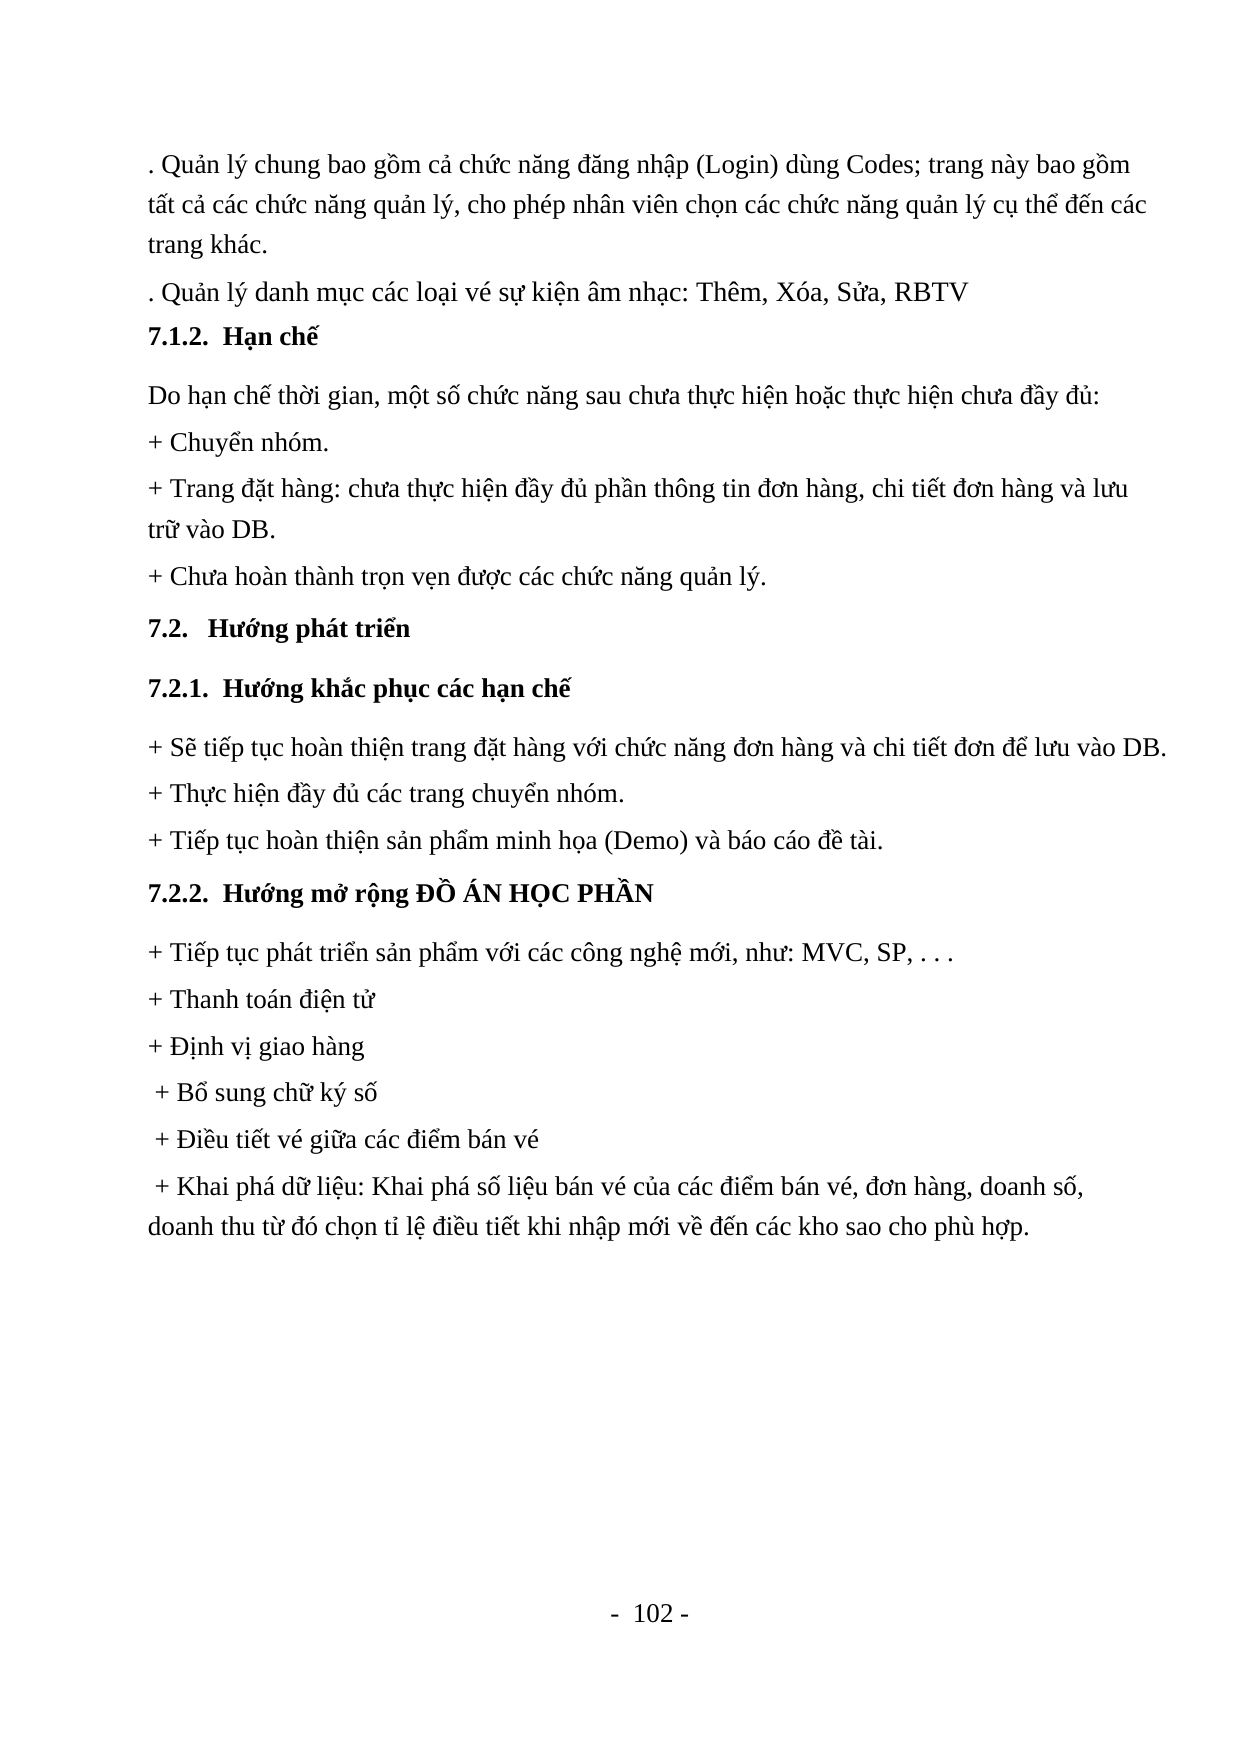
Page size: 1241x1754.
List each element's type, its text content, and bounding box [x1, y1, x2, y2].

text + Điều tiết vé giữa các điểm bán vé [148, 1123, 1152, 1154]
text + Tiếp tục hoàn thiện sản phẩm minh họa (Demo) và báo cáo đề tài. [148, 824, 1225, 855]
text . Quản lý danh mục các loại vé sự kiện âm nhạc: Thêm, Xóa, Sửa, RBTV [148, 275, 1152, 308]
text + Định vị giao hàng [148, 1030, 1152, 1061]
text + Bổ sung chữ ký số [148, 1076, 1152, 1107]
subtitle Hướng khắc phục các hạn chế [148, 672, 1152, 703]
text + Chưa hoàn thành trọn vẹn được các chức năng quản lý. [148, 560, 1152, 591]
text + Trang đặt hàng: chưa thực hiện đầy đủ phần thông tin đơn hàng, chi tiết đơn hàng và lưu trữ vào DB. [148, 473, 1152, 544]
text + Chuyển nhóm. [148, 426, 1152, 457]
text + Thanh toán điện tử [148, 983, 1152, 1014]
subtitle Hạn chế [148, 320, 1152, 351]
text Do hạn chế thời gian, một số chức năng sau chưa thực hiện hoặc thực hiện chưa đầy đủ: [148, 379, 1152, 410]
text + Khai phá dữ liệu: Khai phá số liệu bán vé của các điểm bán vé, đơn hàng, doanh số, doanh thu từ đó chọn tỉ lệ điều tiết khi nhập mới về đến các kho sao cho phù hợp. [148, 1170, 1152, 1241]
subtitle Hướng mở rộng ĐỒ ÁN HỌC PHẦN [148, 877, 1152, 908]
text . Quản lý chung bao gồm cả chức năng đăng nhập (Login) dùng Codes; trang này bao gồm tất cả các chức năng quản lý, cho phép nhân viên chọn các chức năng quản lý cụ thể đến các trang khác. [148, 148, 1152, 260]
text + Thực hiện đầy đủ các trang chuyển nhóm. [148, 778, 1225, 809]
text + Tiếp tục phát triển sản phẩm với các công nghệ mới, như: MVC, SP, . . . [148, 936, 1152, 967]
subtitle Hướng phát triển [148, 613, 1152, 644]
text + Sẽ tiếp tục hoàn thiện trang đặt hàng với chức năng đơn hàng và chi tiết đơn để lưu vào DB. [148, 731, 1225, 762]
